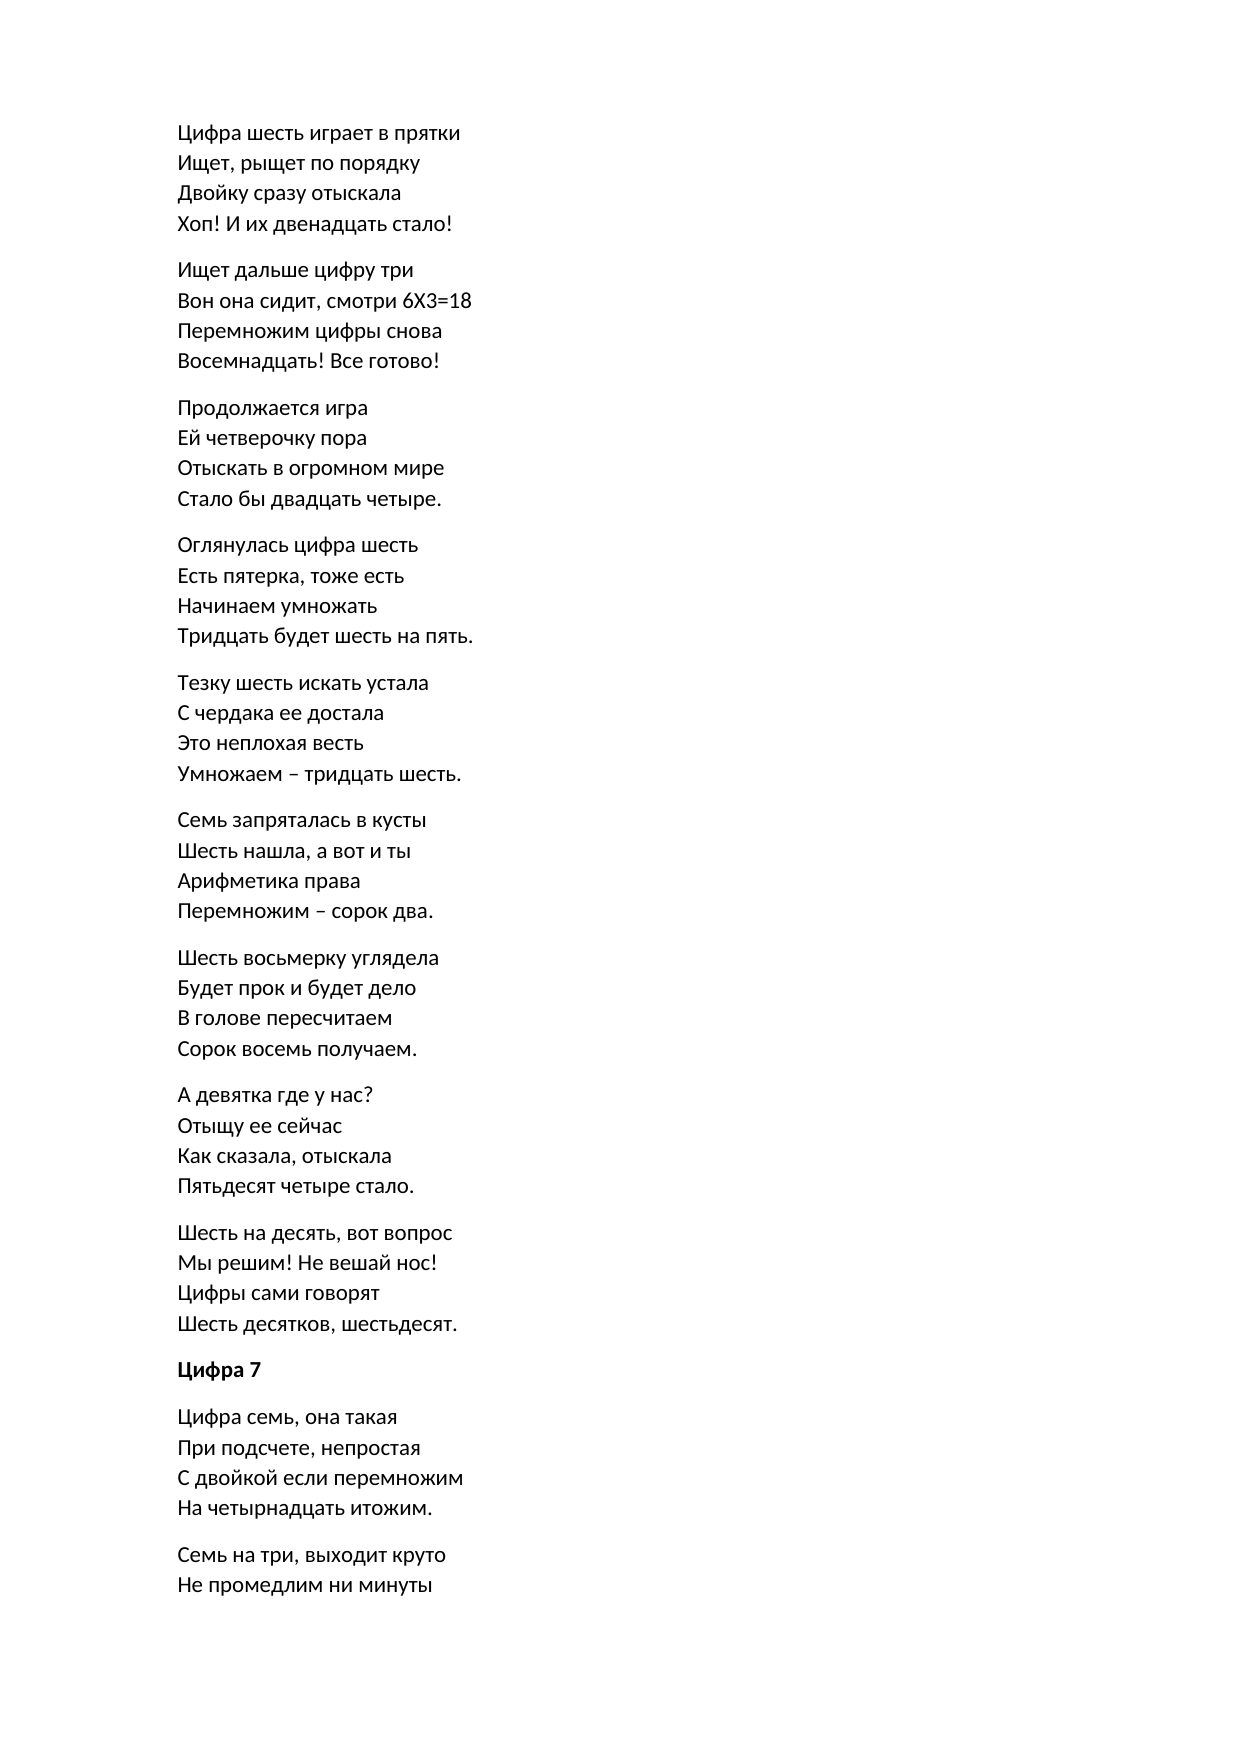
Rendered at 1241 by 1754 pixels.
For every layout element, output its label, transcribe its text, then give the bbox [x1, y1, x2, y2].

text Цифра 7 [177, 1356, 1152, 1384]
text Семь запряталась в кусты Шесть нашла, а вот и ты Арифметика права Перемножим – сорок два. [177, 806, 1152, 924]
text Шесть на десять, вот вопрос Мы решим! Не вешай нос! Цифры сами говорят Шесть десятков, шестьдесят. [177, 1218, 1152, 1337]
text А девятка где у нас? Отыщу ее сейчас Как сказала, отыскала Пятьдесят четыре стало. [177, 1081, 1152, 1199]
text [177, 1540, 1152, 1598]
text Шесть восьмерку углядела Будет прок и будет дело В голове пересчитаем Сорок восемь получаем. [177, 943, 1152, 1062]
text Продолжается игра Ей четверочку пора Отыскать в огромном мире Стало бы двадцать четыре. [177, 393, 1152, 512]
text Тезку шесть искать устала С чердака ее достала Это неплохая весть Умножаем – тридцать шесть. [177, 668, 1152, 787]
text Цифра шесть играет в прятки Ищет, рыщет по порядку Двойку сразу отыскала Хоп! И их двенадцать стало! [177, 118, 1152, 237]
text Оглянулась цифра шесть Есть пятерка, тоже есть Начинаем умножать Тридцать будет шесть на пять. [177, 531, 1152, 649]
text Ищет дальше цифру три Вон она сидит, смотри 6Х3=18 Перемножим цифры снова Восемнадцать! Все готово! [177, 256, 1152, 374]
text Цифра семь, она такая При подсчете, непростая С двойкой если перемножим На четырнадцать итожим. [177, 1402, 1152, 1521]
